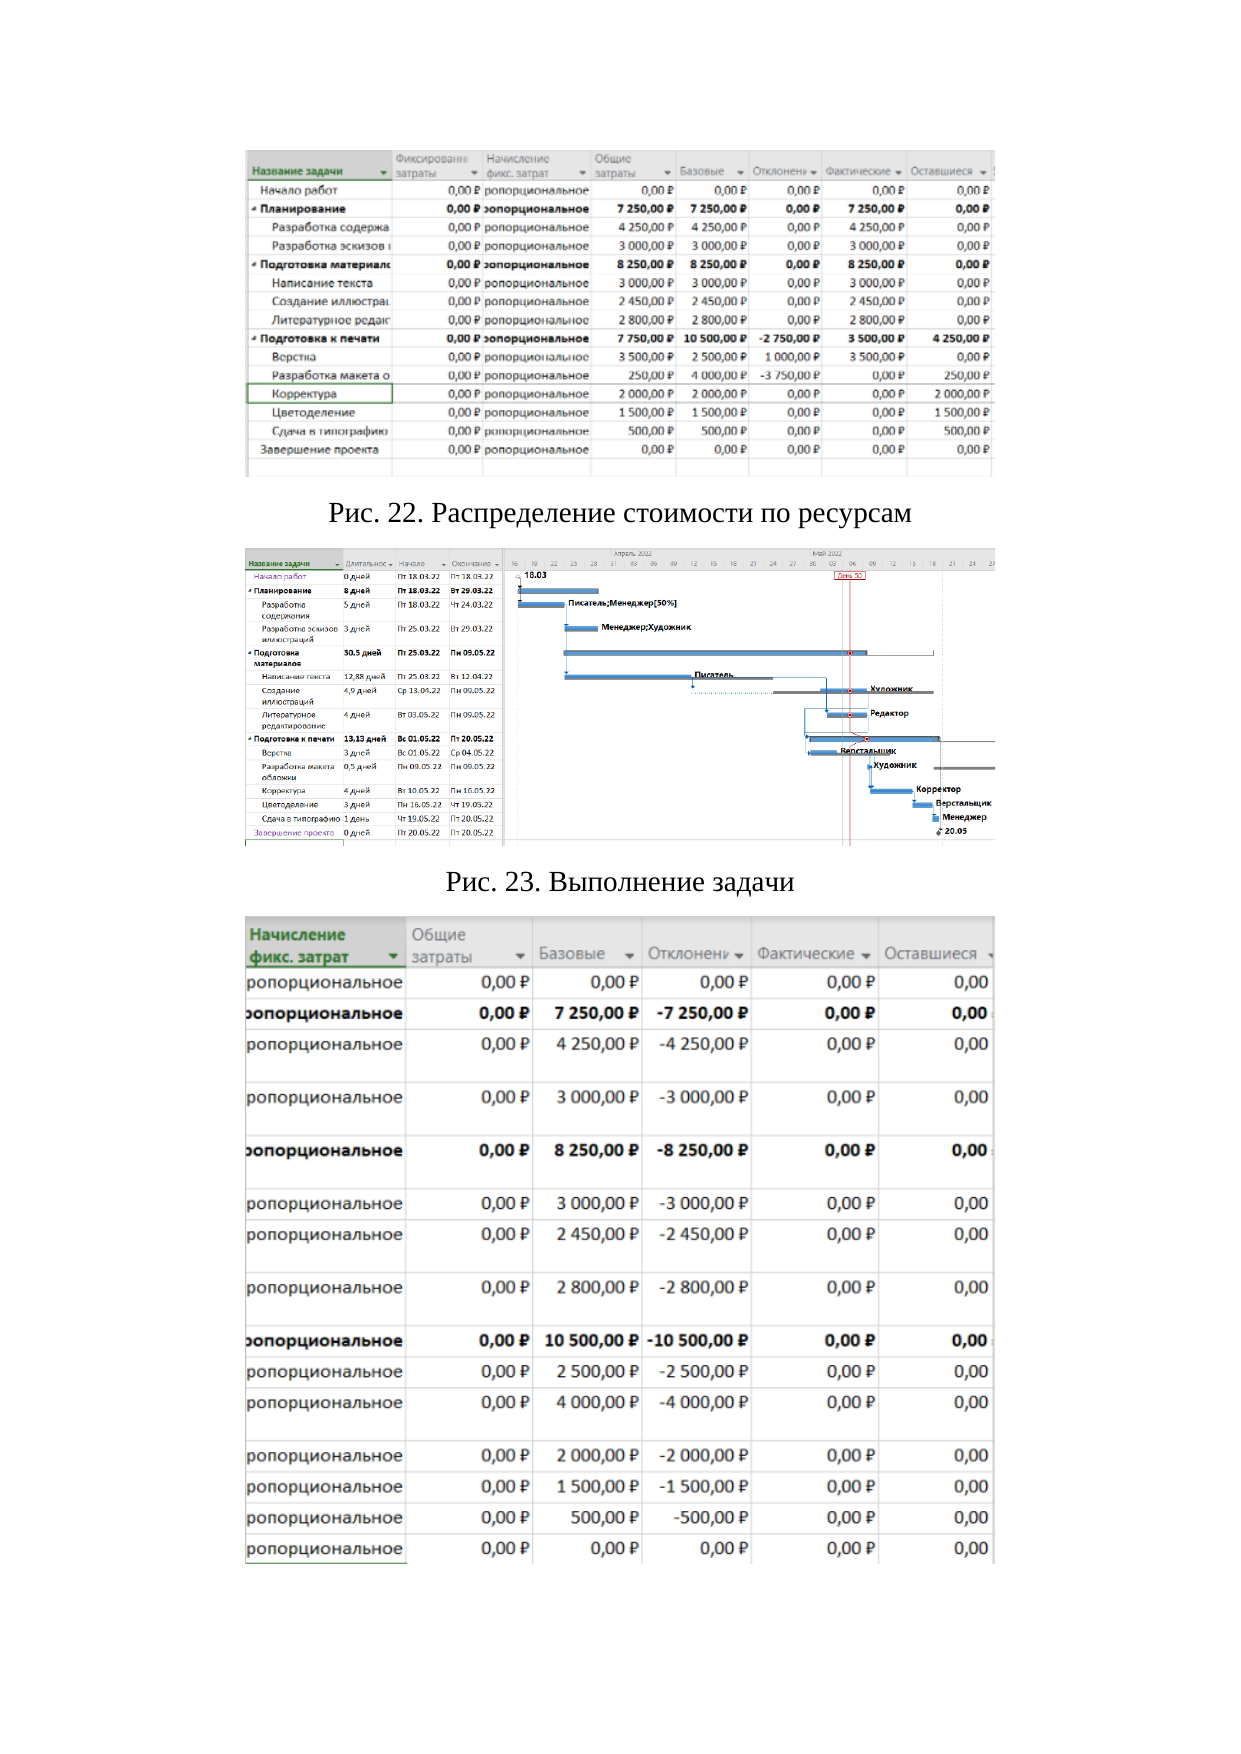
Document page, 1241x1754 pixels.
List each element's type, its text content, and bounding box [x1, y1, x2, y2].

text Рис. 23. Выполнение задачи [150, 864, 1090, 897]
text Рис. 22. Распределение стоимости по ресурсам [150, 495, 1090, 529]
